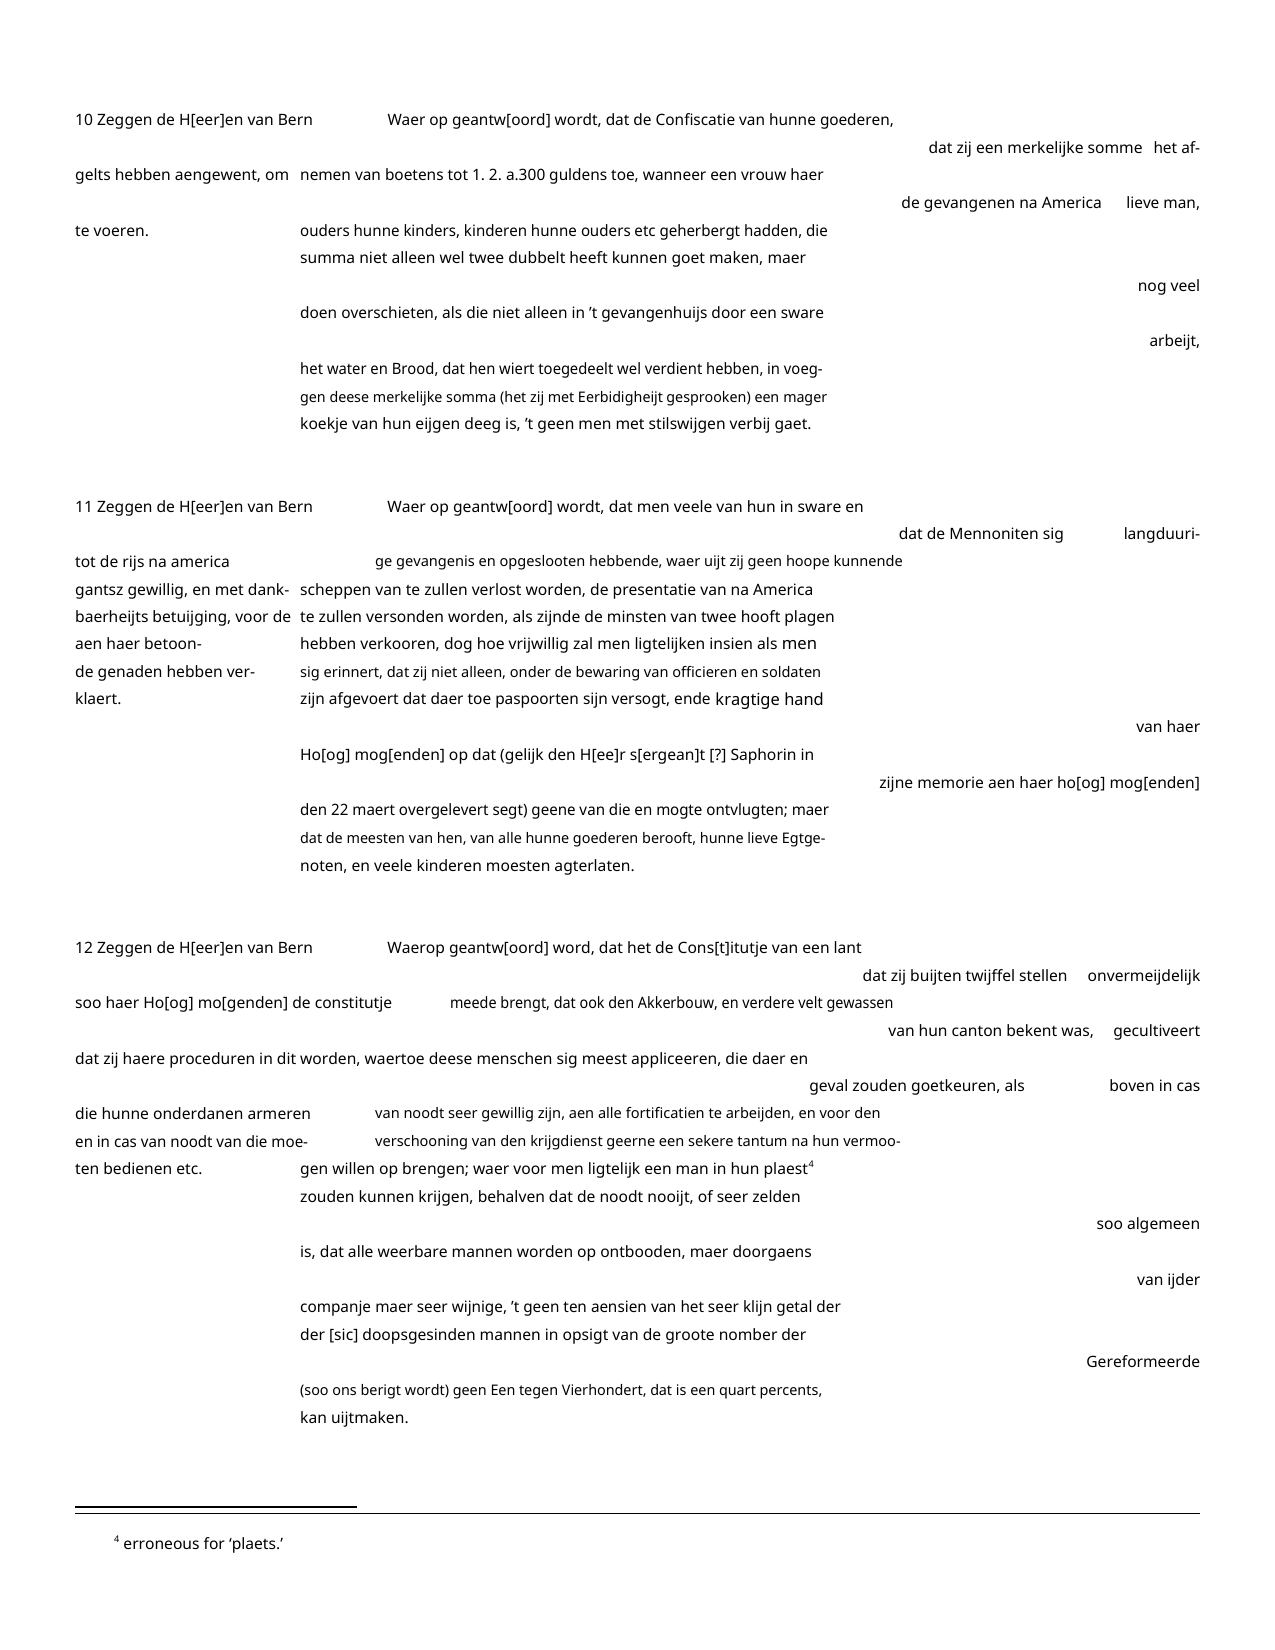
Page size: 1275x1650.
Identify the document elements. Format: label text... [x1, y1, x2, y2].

text gen deese merkelijke somma (het zij met Eerbidigheijt gesprooken) een mager [75, 379, 1200, 406]
text 10 Zeggen de H[eer]en van Bern Waer op geantw[oord] wordt, dat de Confiscatie van hunne goederen, [75, 103, 1200, 130]
text dat de Mennoniten sig langduuri- [75, 517, 1200, 544]
text 12 Zeggen de H[eer]en van Bern Waerop geantw[oord] word, dat het de Cons[t]itutje van een lant [75, 931, 1200, 958]
text koekje van hun eijgen deeg is, ’t geen men met stilswijgen verbij gaet. [75, 406, 1200, 434]
text gelts hebben aengewent, om nemen van boetens tot 1. 2. a.300 guldens toe, wanneer een vrouw haer [75, 158, 1200, 185]
text het water en Brood, dat hen wiert toegedeelt wel verdient hebben, in voeg- [75, 351, 1200, 379]
text dat zij haere proceduren in dit worden, waertoe deese menschen sig meest appliceeren, die daer en [75, 1041, 1200, 1069]
text zouden kunnen krijgen, behalven dat de noodt nooijt, of seer zelden [75, 1179, 1200, 1207]
text geval zouden goetkeuren, als boven in cas [75, 1069, 1200, 1096]
text noten, en veele kinderen moesten agterlaten. [75, 848, 1200, 876]
text nog veel [75, 268, 1200, 296]
text companje maer seer wijnige, ’t geen ten aensien van het seer klijn getal der [75, 1289, 1200, 1317]
text dat zij een merkelijke somme het af- [75, 130, 1200, 158]
text van hun canton bekent was, gecultiveert [75, 1013, 1200, 1041]
text de gevangenen na America lieve man, [75, 185, 1200, 213]
text soo algemeen [75, 1207, 1200, 1234]
text de genaden hebben ver- sig erinnert, dat zij niet alleen, onder de bewaring van officieren en soldaten [75, 655, 1200, 682]
text zijne memorie aen haer ho[og] mog[enden] [75, 765, 1200, 793]
text baerheijts betuijging, voor de te zullen versonden worden, als zijnde de minsten van twee hooft plagen [75, 599, 1200, 627]
text (soo ons berigt wordt) geen Een tegen Vierhondert, dat is een quart percents, [75, 1372, 1200, 1400]
text 11 Zeggen de H[eer]en van Bern Waer op geantw[oord] wordt, dat men veele van hun in sware en [75, 489, 1200, 517]
text en in cas van noodt van die moe- verschooning van den krijgdienst geerne een sekere tantum na hun vermoo- [75, 1124, 1200, 1152]
text van ijder [75, 1262, 1200, 1289]
text kan uijtmaken. [75, 1400, 1200, 1428]
text Gereformeerde [75, 1345, 1200, 1372]
text aen haer betoon- hebben verkooren, dog hoe vrijwillig zal men ligtelijken insien als men [75, 627, 1200, 655]
text klaert. zijn afgevoert dat daer toe paspoorten sijn versogt, ende kragtige hand [75, 682, 1200, 710]
text arbeijt, [75, 323, 1200, 351]
text soo haer Ho[og] mo[genden] de constitutje meede brengt, dat ook den Akkerbouw, en verdere velt gewassen [75, 986, 1200, 1013]
text gantsz gewillig, en met dank- scheppen van te zullen verlost worden, de presentatie van na America [75, 572, 1200, 599]
text is, dat alle weerbare mannen worden op ontbooden, maer doorgaens [75, 1234, 1200, 1262]
text der [sic] doopsgesinden mannen in opsigt van de groote nomber der [75, 1317, 1200, 1345]
text ten bedienen etc. gen willen op brengen; waer voor men ligtelijk een man in hun plaest [75, 1152, 1200, 1179]
text den 22 maert overgelevert segt) geene van die en mogte ontvlugten; maer [75, 793, 1200, 820]
text summa niet alleen wel twee dubbelt heeft kunnen goet maken, maer [75, 241, 1200, 268]
text die hunne onderdanen armeren van noodt seer gewillig zijn, aen alle fortificatien te arbeijden, en voor den [75, 1096, 1200, 1124]
text doen overschieten, als die niet alleen in ’t gevangenhuijs door een sware [75, 296, 1200, 323]
text dat zij buijten twijffel stellen onvermeijdelijk [75, 958, 1200, 986]
text van haer [75, 710, 1200, 737]
text te voeren. ouders hunne kinders, kinderen hunne ouders etc geherbergt hadden, die [75, 213, 1200, 241]
text tot de rijs na america ge gevangenis en opgeslooten hebbende, waer uijt zij geen hoope kunnende [75, 544, 1200, 572]
text dat de meesten van hen, van alle hunne goederen berooft, hunne lieve Egtge- [75, 820, 1200, 848]
text Ho[og] mog[enden] op dat (gelijk den H[ee]r s[ergean]t [?] Saphorin in [75, 737, 1200, 765]
